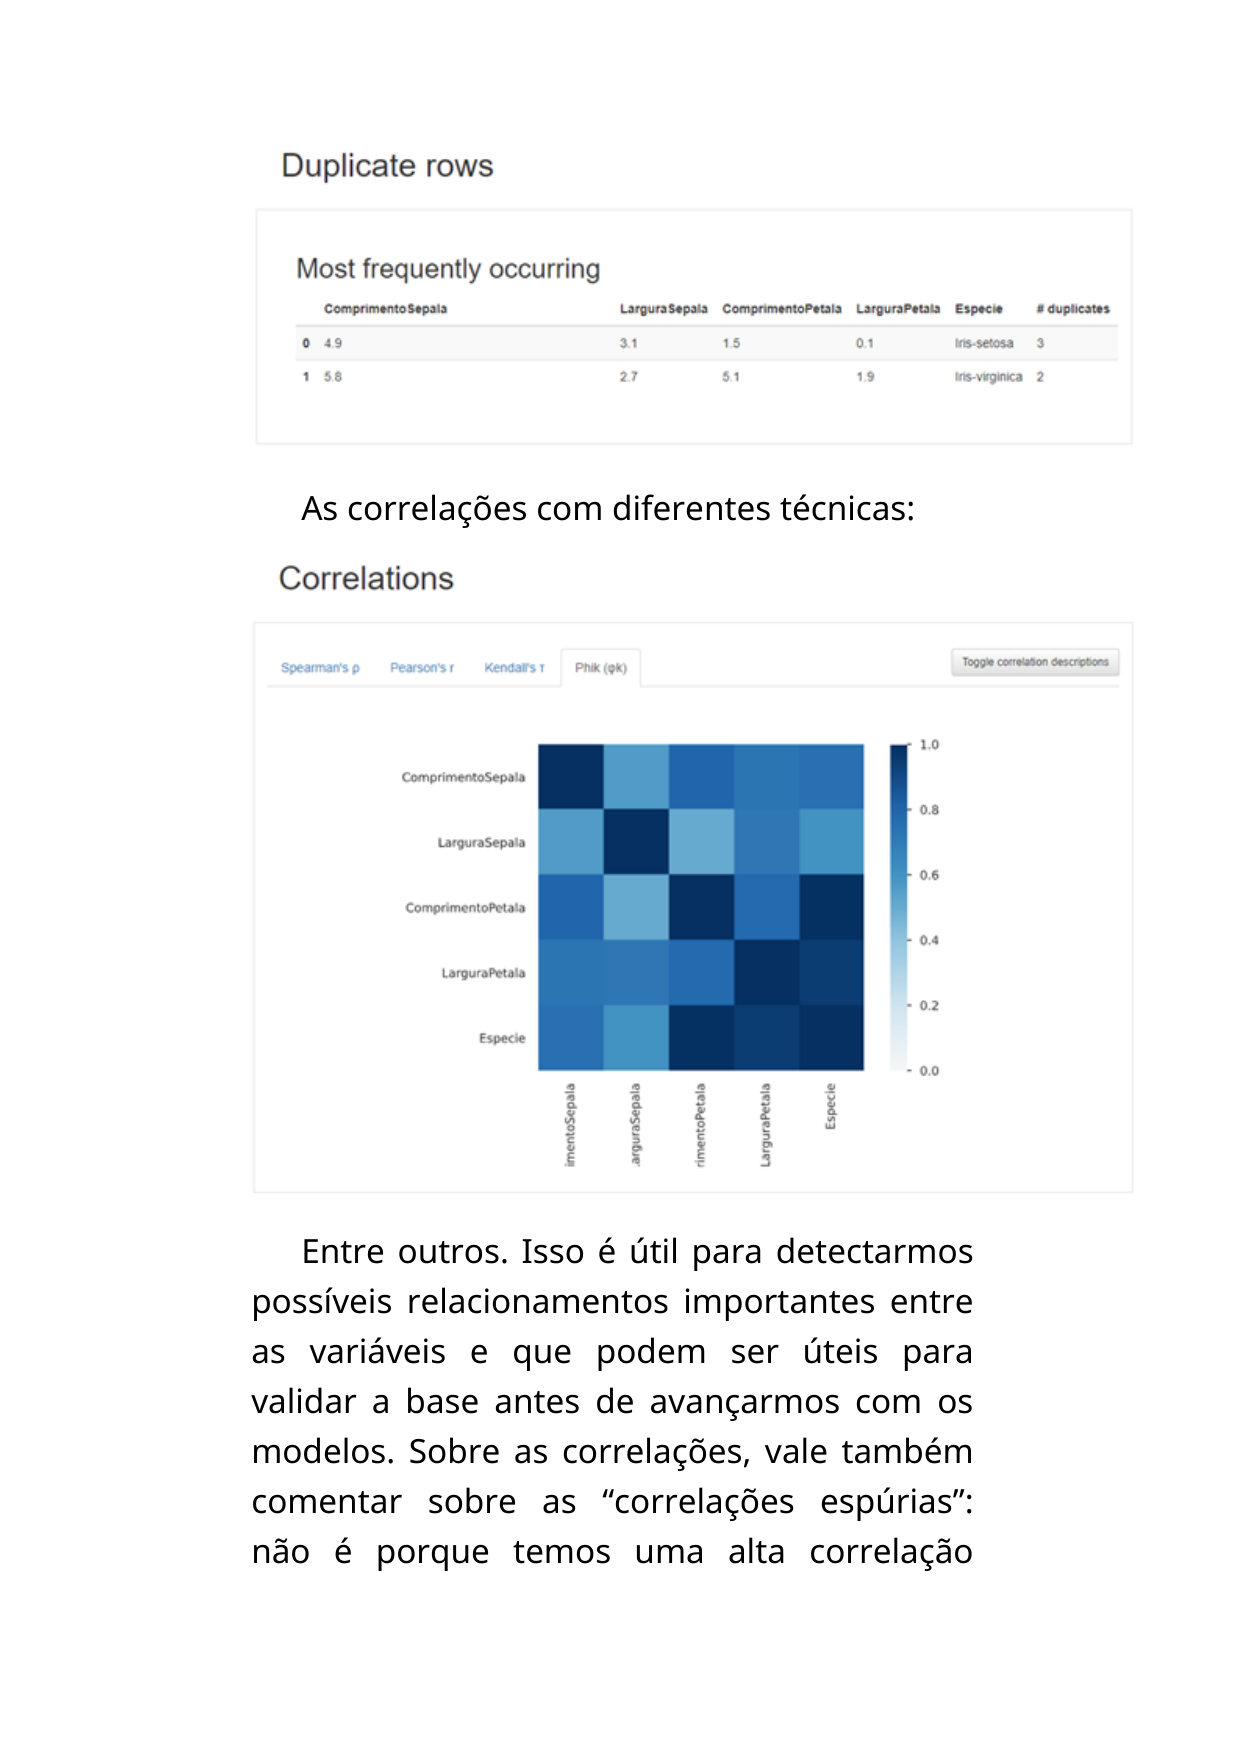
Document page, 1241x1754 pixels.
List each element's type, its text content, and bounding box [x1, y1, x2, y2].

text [251, 1224, 974, 1574]
text As correlações com diferentes técnicas: [251, 480, 974, 530]
picture [251, 558, 1137, 1195]
picture [251, 147, 1137, 451]
